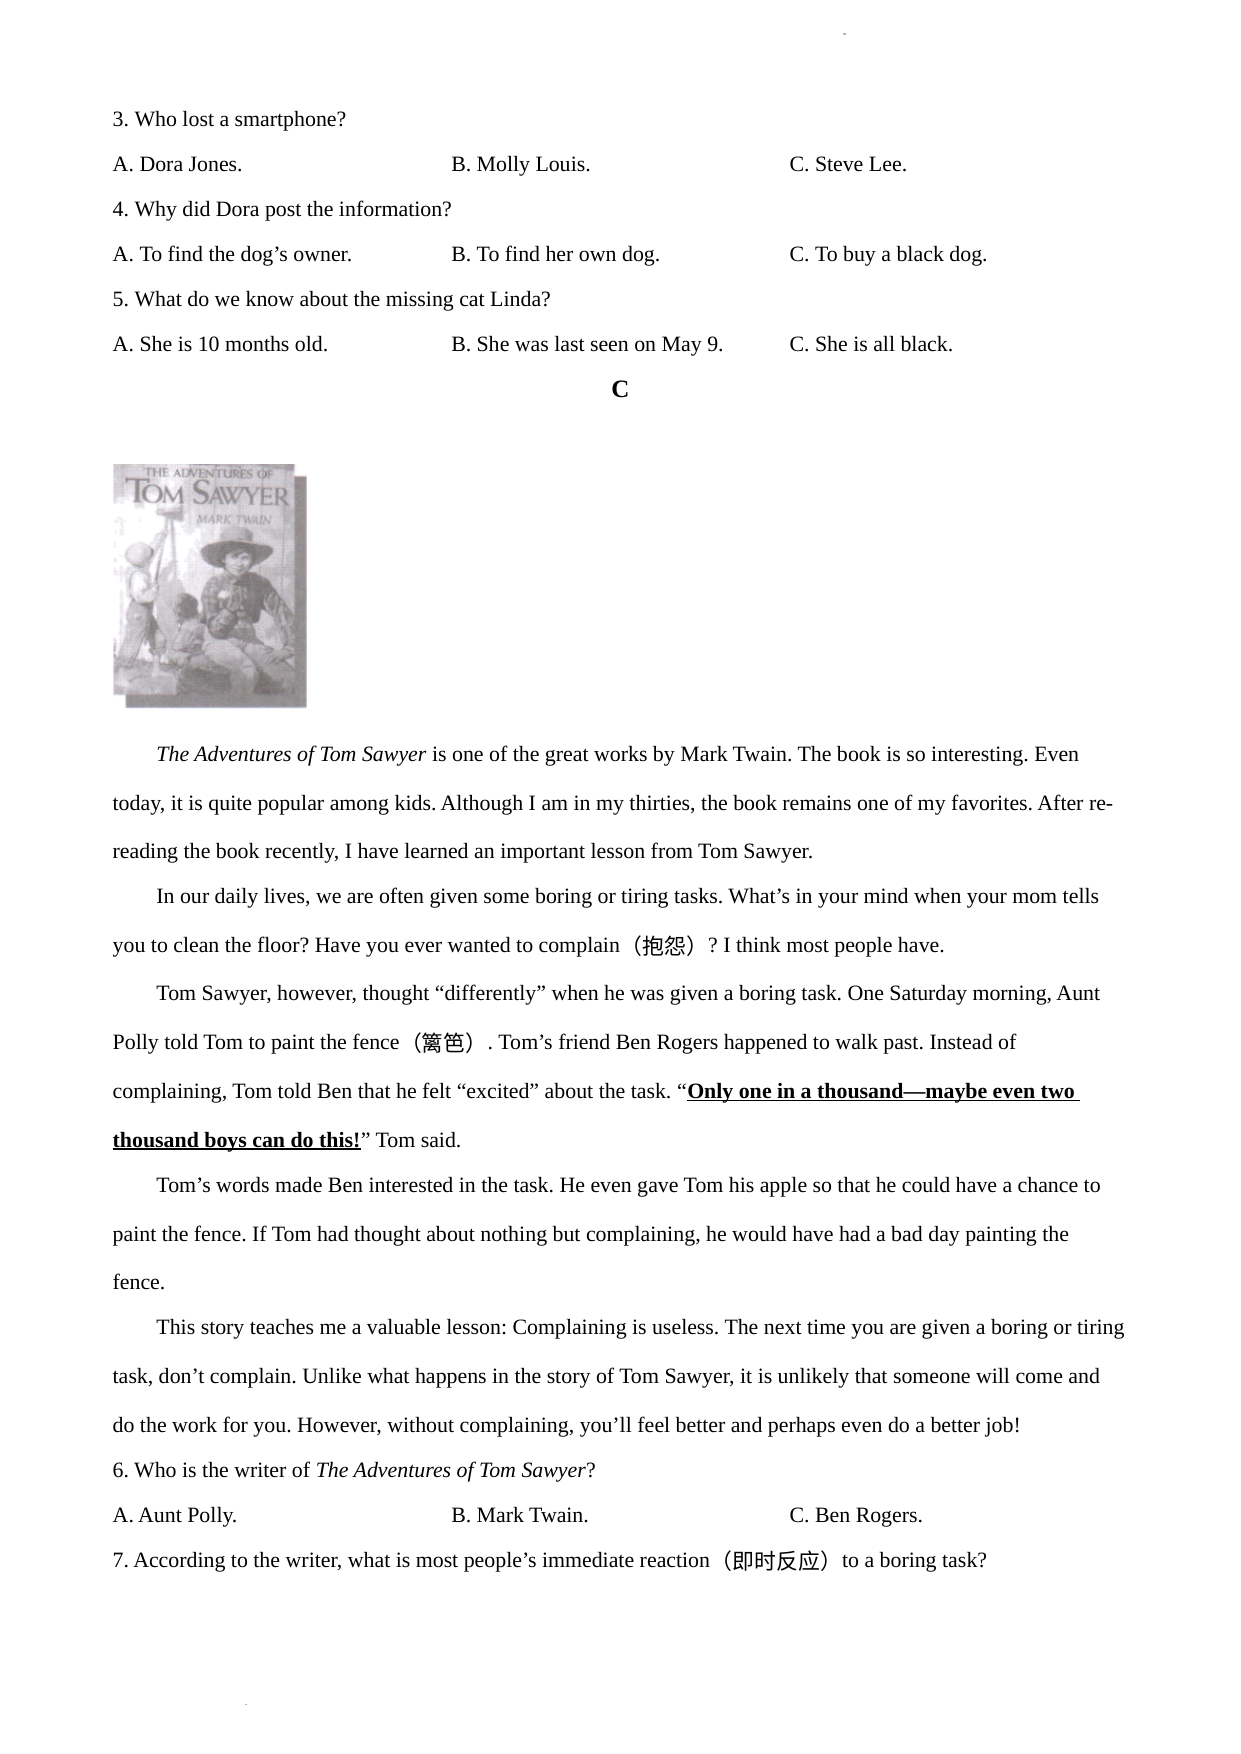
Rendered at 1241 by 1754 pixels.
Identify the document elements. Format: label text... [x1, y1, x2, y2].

text A. Dora Jones. B. Molly Louis. C. Steve Lee. [112, 147, 1128, 179]
text 4. Why did Dora post the information? [112, 192, 1128, 224]
text In our daily lives, we are often given some boring or tiring tasks. What’s in your mind when your mom tells you to clean the floor? Have you ever wanted to complain（抱怨）? I think most people have. [112, 880, 1128, 961]
text 7. According to the writer, what is most people’s immediate reaction（即时反应）to a boring task? [112, 1543, 1128, 1576]
picture [112, 464, 308, 709]
text 6. Who is the writer of The Adventures of Tom Sawyer? [112, 1453, 1128, 1486]
text A. She is 10 months old. B. She was last seen on May 9. C. She is all black. [112, 327, 1128, 360]
text 5. What do we know about the missing cat Linda? [112, 282, 1128, 315]
text A. To find the dog’s owner. B. To find her own dog. C. To buy a black dog. [112, 237, 1128, 270]
text Tom’s words made Ben interested in the task. He even gave Tom his apple so that he could have a chance to paint the fence. If Tom had thought about nothing but complaining, he would have had a bad day painting the fence. [112, 1168, 1128, 1298]
text Tom Sawyer, however, thought “differently” when he was given a boring task. One Saturday morning, Aunt Polly told Tom to paint the fence（篱笆）. Tom’s friend Ben Rogers happened to walk past. Instead of complaining, Tom told Ben that he felt “excited” about the task. “Only one in a thousand—maybe even two thousand boys can do this!” Tom said. [112, 977, 1128, 1156]
text This story teaches me a valuable lesson: Complaining is useless. The next time you are given a boring or tiring task, don’t complain. Unlike what happens in the story of Tom Sawyer, it is unlikely that someone will come and do the work for you. However, without complaining, you’ll feel better and perhaps even do a better job! [112, 1311, 1128, 1441]
text A. Aunt Polly. B. Mark Twain. C. Ben Rogers. [112, 1498, 1128, 1531]
text 3. Who lost a smartphone? [112, 102, 1128, 134]
text C [112, 372, 1128, 405]
text The Adventures of Tom Sawyer is one of the great works by Mark Twain. The book is so interesting. Even today, it is quite popular among kids. Although I am in my thirties, the book remains one of my favorites. After re-reading the book recently, I have learned an important lesson from Tom Sawyer. [112, 737, 1128, 867]
